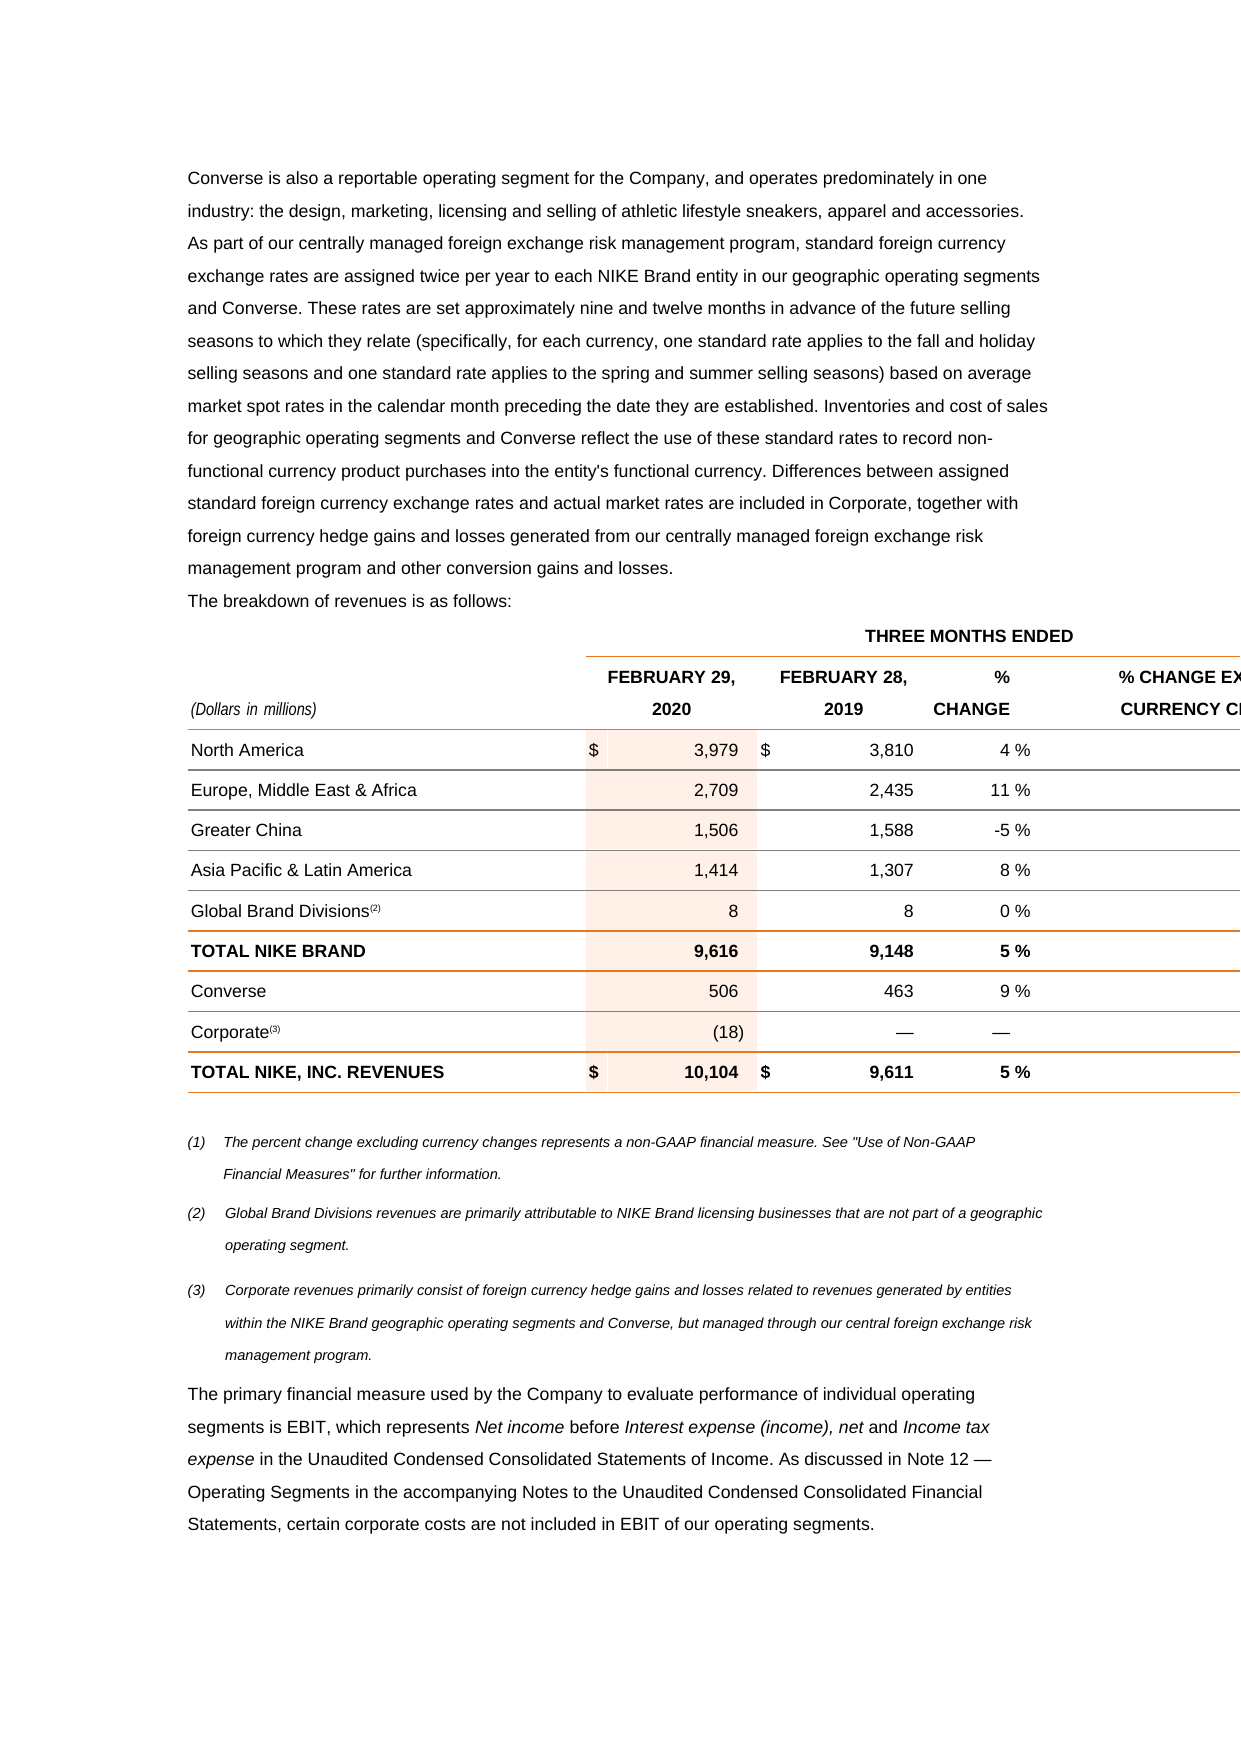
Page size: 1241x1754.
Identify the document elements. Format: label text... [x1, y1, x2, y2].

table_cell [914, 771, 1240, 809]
text As part of our centrally managed foreign exchange risk management program, standard foreign currency exchange rates are assigned twice per year to each NIKE Brand entity in our geographic operating segments and Converse. These rates are set approximately nine and twelve months in advance of the future selling seasons to which they relate (specifically, for each currency, one standard rate applies to the fall and holiday selling seasons and one standard rate applies to the spring and summer selling seasons) based on average market spot rates in the calendar month preceding the date they are established. Inventories and cost of sales for geographic operating segments and Converse reflect the use of these standard rates to record non-functional currency product purchases into the entity's functional currency. Differences between assigned standard foreign currency exchange rates and actual market rates are included in Corporate, together with foreign currency hedge gains and losses generated from our centrally managed foreign exchange risk management program and other conversion gains and losses. [187, 227, 1053, 584]
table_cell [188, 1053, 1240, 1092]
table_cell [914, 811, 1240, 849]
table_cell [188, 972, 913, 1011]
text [187, 162, 1053, 227]
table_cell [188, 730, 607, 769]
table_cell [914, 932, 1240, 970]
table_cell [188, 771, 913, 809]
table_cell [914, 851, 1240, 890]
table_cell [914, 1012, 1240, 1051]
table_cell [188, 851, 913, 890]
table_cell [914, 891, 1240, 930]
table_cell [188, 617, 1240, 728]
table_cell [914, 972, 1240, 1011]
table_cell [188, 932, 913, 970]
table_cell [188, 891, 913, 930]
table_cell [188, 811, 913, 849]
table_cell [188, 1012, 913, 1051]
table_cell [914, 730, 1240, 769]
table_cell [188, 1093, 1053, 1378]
text The breakdown of revenues is as follows: [187, 584, 1053, 617]
text The primary financial measure used by the Company to evaluate performance of individual operating segments is EBIT, which represents Net income before Interest expense (income), net and Income tax expense in the Unaudited Condensed Consolidated Statements of Income. As discussed in Note 12 — Operating Segments in the accompanying Notes to the Unaudited Condensed Consolidated Financial Statements, certain corporate costs are not included in EBIT of our operating segments. [187, 1378, 1053, 1540]
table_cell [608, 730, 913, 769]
